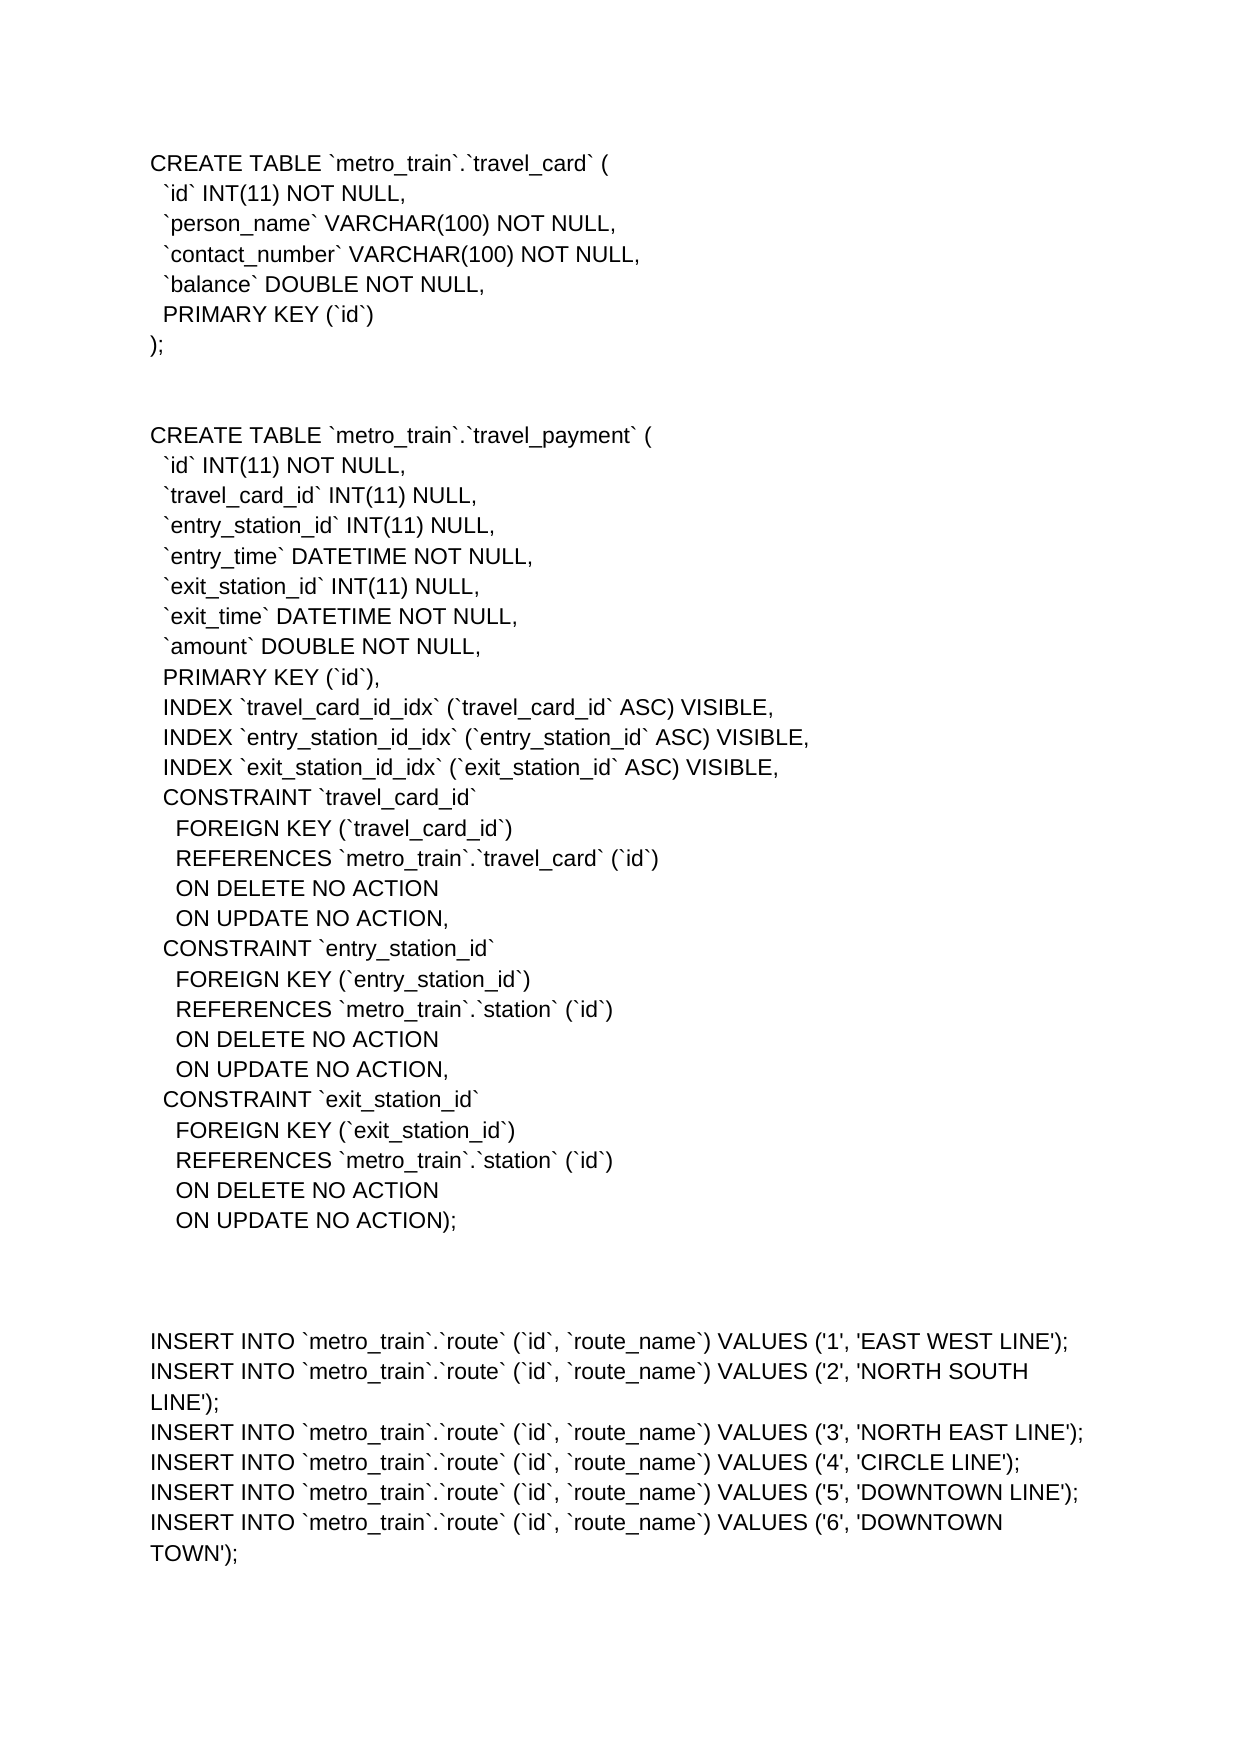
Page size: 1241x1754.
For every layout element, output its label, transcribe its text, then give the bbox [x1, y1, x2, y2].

text INSERT INTO `metro_train`.`route` (`id`, `route_name`) VALUES ('2', 'NORTH SOUTH LINE'); [150, 1358, 1090, 1415]
text `exit_time` DATETIME NOT NULL, [150, 603, 1090, 629]
text INSERT INTO `metro_train`.`route` (`id`, `route_name`) VALUES ('5', 'DOWNTOWN LINE'); [150, 1479, 1090, 1506]
text INSERT INTO `metro_train`.`route` (`id`, `route_name`) VALUES ('4', 'CIRCLE LINE'); [150, 1449, 1090, 1475]
text `contact_number` VARCHAR(100) NOT NULL, [150, 241, 1090, 267]
text `amount` DOUBLE NOT NULL, [150, 633, 1090, 660]
text REFERENCES `metro_train`.`station` (`id`) [150, 1147, 1090, 1173]
text `person_name` VARCHAR(100) NOT NULL, [150, 210, 1090, 237]
text ON DELETE NO ACTION [150, 1177, 1090, 1203]
text PRIMARY KEY (`id`), [150, 663, 1090, 690]
text `entry_time` DATETIME NOT NULL, [150, 543, 1090, 569]
text ON UPDATE NO ACTION, [150, 1056, 1090, 1083]
text `entry_station_id` INT(11) NULL, [150, 512, 1090, 539]
text `balance` DOUBLE NOT NULL, [150, 271, 1090, 297]
text REFERENCES `metro_train`.`travel_card` (`id`) [150, 845, 1090, 871]
text ON UPDATE NO ACTION, [150, 905, 1090, 932]
text PRIMARY KEY (`id`) [150, 301, 1090, 327]
text CREATE TABLE `metro_train`.`travel_card` ( [150, 150, 1090, 176]
text FOREIGN KEY (`travel_card_id`) [150, 814, 1090, 841]
text INDEX `exit_station_id_idx` (`exit_station_id` ASC) VISIBLE, [150, 754, 1090, 781]
text `travel_card_id` INT(11) NULL, [150, 482, 1090, 509]
text ON UPDATE NO ACTION); [150, 1207, 1090, 1234]
text INDEX `entry_station_id_idx` (`entry_station_id` ASC) VISIBLE, [150, 724, 1090, 750]
text `id` INT(11) NOT NULL, [150, 180, 1090, 207]
text ); [150, 331, 1090, 358]
text `exit_station_id` INT(11) NULL, [150, 573, 1090, 599]
text INDEX `travel_card_id_idx` (`travel_card_id` ASC) VISIBLE, [150, 694, 1090, 720]
text CONSTRAINT `exit_station_id` [150, 1086, 1090, 1113]
text CREATE TABLE `metro_train`.`travel_payment` ( [150, 422, 1090, 448]
text REFERENCES `metro_train`.`station` (`id`) [150, 996, 1090, 1022]
text CONSTRAINT `entry_station_id` [150, 935, 1090, 962]
text CONSTRAINT `travel_card_id` [150, 784, 1090, 811]
text INSERT INTO `metro_train`.`route` (`id`, `route_name`) VALUES ('3', 'NORTH EAST LINE'); [150, 1419, 1090, 1445]
text INSERT INTO `metro_train`.`route` (`id`, `route_name`) VALUES ('6', 'DOWNTOWN TOWN'); [150, 1509, 1090, 1566]
text FOREIGN KEY (`entry_station_id`) [150, 966, 1090, 992]
text ON DELETE NO ACTION [150, 875, 1090, 901]
text `id` INT(11) NOT NULL, [150, 452, 1090, 478]
text ON DELETE NO ACTION [150, 1026, 1090, 1052]
text INSERT INTO `metro_train`.`route` (`id`, `route_name`) VALUES ('1', 'EAST WEST LINE'); [150, 1328, 1090, 1354]
text FOREIGN KEY (`exit_station_id`) [150, 1117, 1090, 1143]
